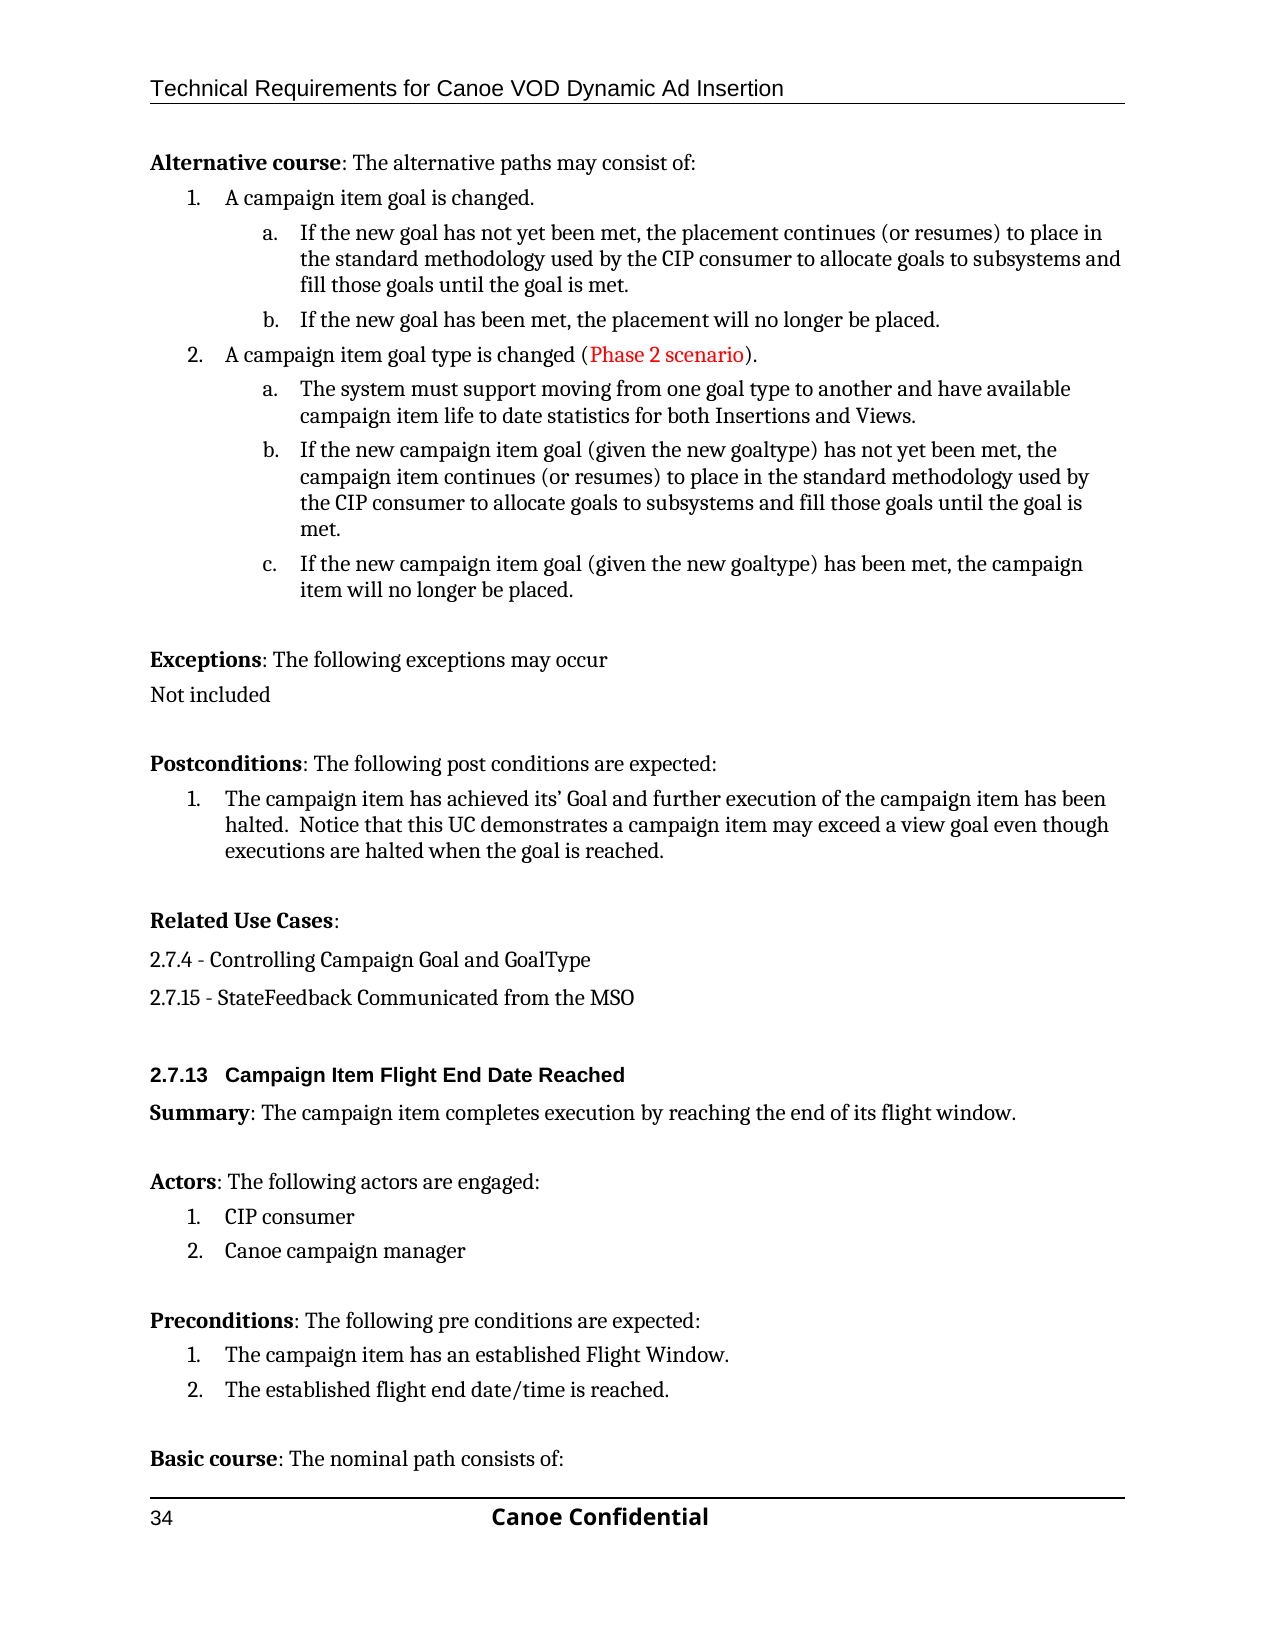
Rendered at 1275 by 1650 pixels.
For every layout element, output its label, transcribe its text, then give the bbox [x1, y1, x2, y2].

list The campaign item has achieved its’ Goal and further execution of the campaign item has been halted. Notice that this UC demonstrates a campaign item may exceed a view goal even though executions are halted when the goal is reached. [187, 785, 1125, 864]
list If the new goal has been met, the placement will no longer be placed. [262, 307, 1125, 333]
list The system must support moving from one goal type to another and have available campaign item life to date statistics for both Insertions and Views. [262, 376, 1125, 429]
list CIP consumer [187, 1203, 1125, 1230]
text Related Use Cases: [150, 907, 1125, 934]
list If the new goal has not yet been met, the placement continues (or resumes) to place in the standard methodology used by the CIP consumer to allocate goals to subsystems and fill those goals until the goal is met. [262, 219, 1125, 298]
text Postconditions: The following post conditions are expected: [150, 751, 1125, 777]
text Basic course: The nominal path consists of: [150, 1446, 1125, 1473]
list A campaign item goal is changed. [187, 185, 1125, 211]
list Canoe campaign manager [187, 1238, 1125, 1264]
text Actors: The following actors are engaged: [150, 1169, 1125, 1195]
list The established flight end date/time is reached. [187, 1377, 1125, 1403]
text Exceptions: The following exceptions may occur [150, 647, 1125, 673]
text Summary: The campaign item completes execution by reaching the end of its flight window. [150, 1099, 1125, 1126]
text Preconditions: The following pre conditions are expected: [150, 1307, 1125, 1334]
text 2.7.4 - Controlling Campaign Goal and GoalType [150, 946, 1125, 973]
list A campaign item goal type is changed (Phase 2 scenario). [187, 341, 1125, 368]
text Alternative course: The alternative paths may consist of: [150, 150, 1125, 176]
subtitle Campaign Item Flight End Date Reached [150, 1063, 1125, 1087]
text 2.7.15 - StateFeedback Communicated from the MSO [150, 985, 1125, 1012]
text Not included [150, 681, 1125, 708]
list The campaign item has an established Flight Window. [187, 1342, 1125, 1368]
list If the new campaign item goal (given the new goaltype) has not yet been met, the campaign item continues (or resumes) to place in the standard methodology used by the CIP consumer to allocate goals to subsystems and fill those goals until the goal is met. [262, 437, 1125, 543]
list If the new campaign item goal (given the new goaltype) has been met, the campaign item will no longer be placed. [262, 551, 1125, 604]
